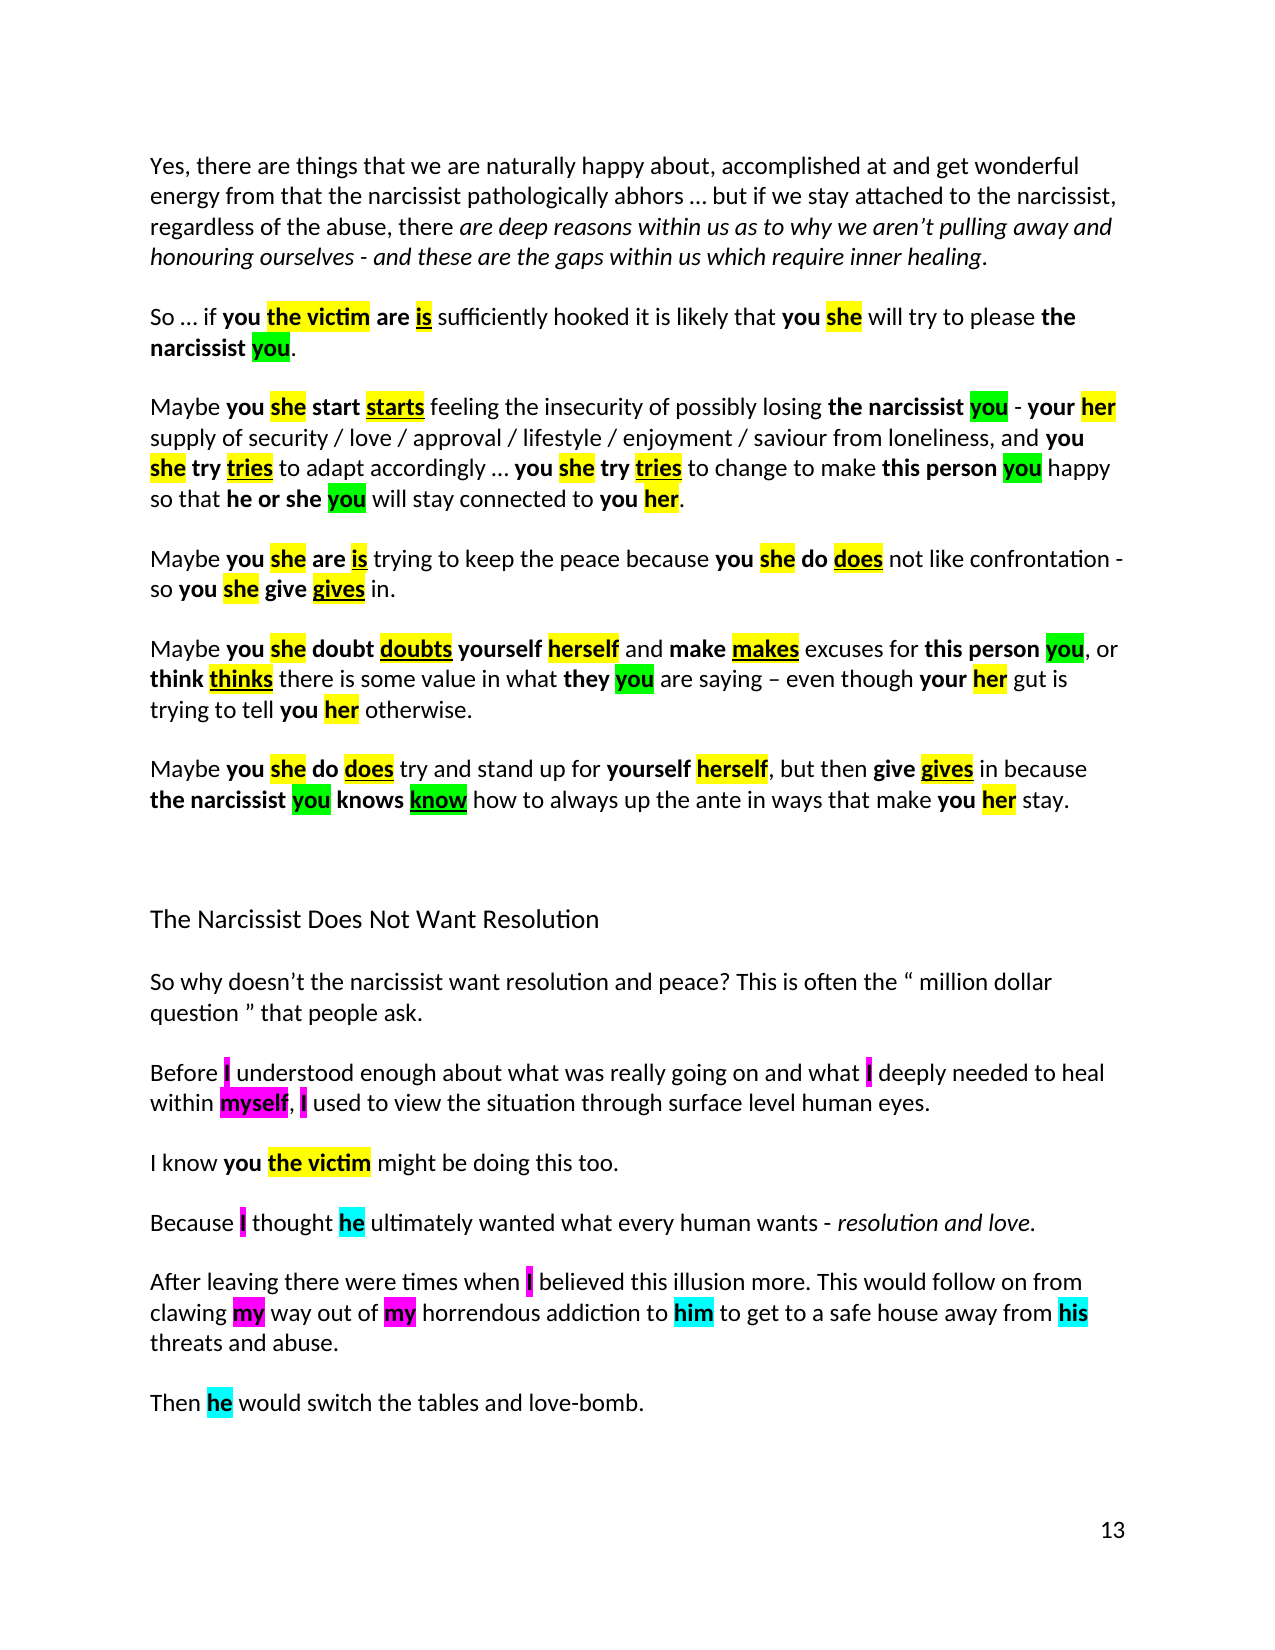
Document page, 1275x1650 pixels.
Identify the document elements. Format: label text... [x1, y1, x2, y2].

text I know you the victim might be doing this too. [371, 1147, 1125, 1177]
subtitle The Narcissist Does Not Want Resolution [150, 902, 1125, 935]
text Maybe you she are is trying to keep the peace because you she do does not like confrontation - so you she give gives in. [365, 543, 1125, 604]
text After leaving there were times when I believed this illusion more. This would follow on from clawing my way out of my horrendous addiction to him to get to a safe house away from his threats and abuse. [150, 1266, 1125, 1358]
text Maybe you she doubt doubts yourself herself and make makes excuses for this person you, or think thinks there is some value in what they you are saying – even though your her gut is trying to tell you her otherwise. [150, 633, 1125, 724]
text Before I understood enough about what was really going on and what I deeply needed to heal within myself, I used to view the situation through surface level human eyes. [230, 1057, 1125, 1118]
text Because I thought he ultimately wanted what every human wants - resolution and love. [365, 1207, 1125, 1237]
text So … if you the victim are is sufficiently hooked it is likely that you she will try to please the narcissist you. [290, 301, 1125, 362]
text Yes, there are things that we are naturally happy about, accomplished at and get wonderful energy from that the narcissist pathologically abhors … but if we stay attached to the narcissist, regardless of the abuse, there are deep reasons within us as to why we aren’t pulling away and honouring ourselves - and these are the gaps within us which require inner healing. [150, 150, 1125, 272]
text Maybe you she are is trying to keep the peace because you she do does not like confrontation - so you she give gives in. [150, 543, 351, 604]
text Maybe you she start starts feeling the insecurity of possibly losing the narcissist you - your her supply of security / love / approval / lifestyle / enjoyment / saviour from loneliness, and you she try tries to adapt accordingly … you she try tries to change to make this person you happy so that he or she you will stay connected to you her. [150, 391, 1125, 513]
text So … if you the victim are is sufficiently hooked it is likely that you she will try to please the narcissist you. [150, 301, 267, 362]
text Then he would switch the tables and love-bomb. [233, 1387, 1125, 1418]
text Maybe you she do does try and stand up for yourself herself, but then give gives in because the narcissist you knows know how to always up the ante in ways that make you her stay. [306, 754, 1125, 815]
text I know you the victim might be doing this too. [150, 1147, 268, 1177]
text So why doesn’t the narcissist want resolution and peace? This is often the “ million dollar question ” that people ask. [150, 967, 1125, 1028]
